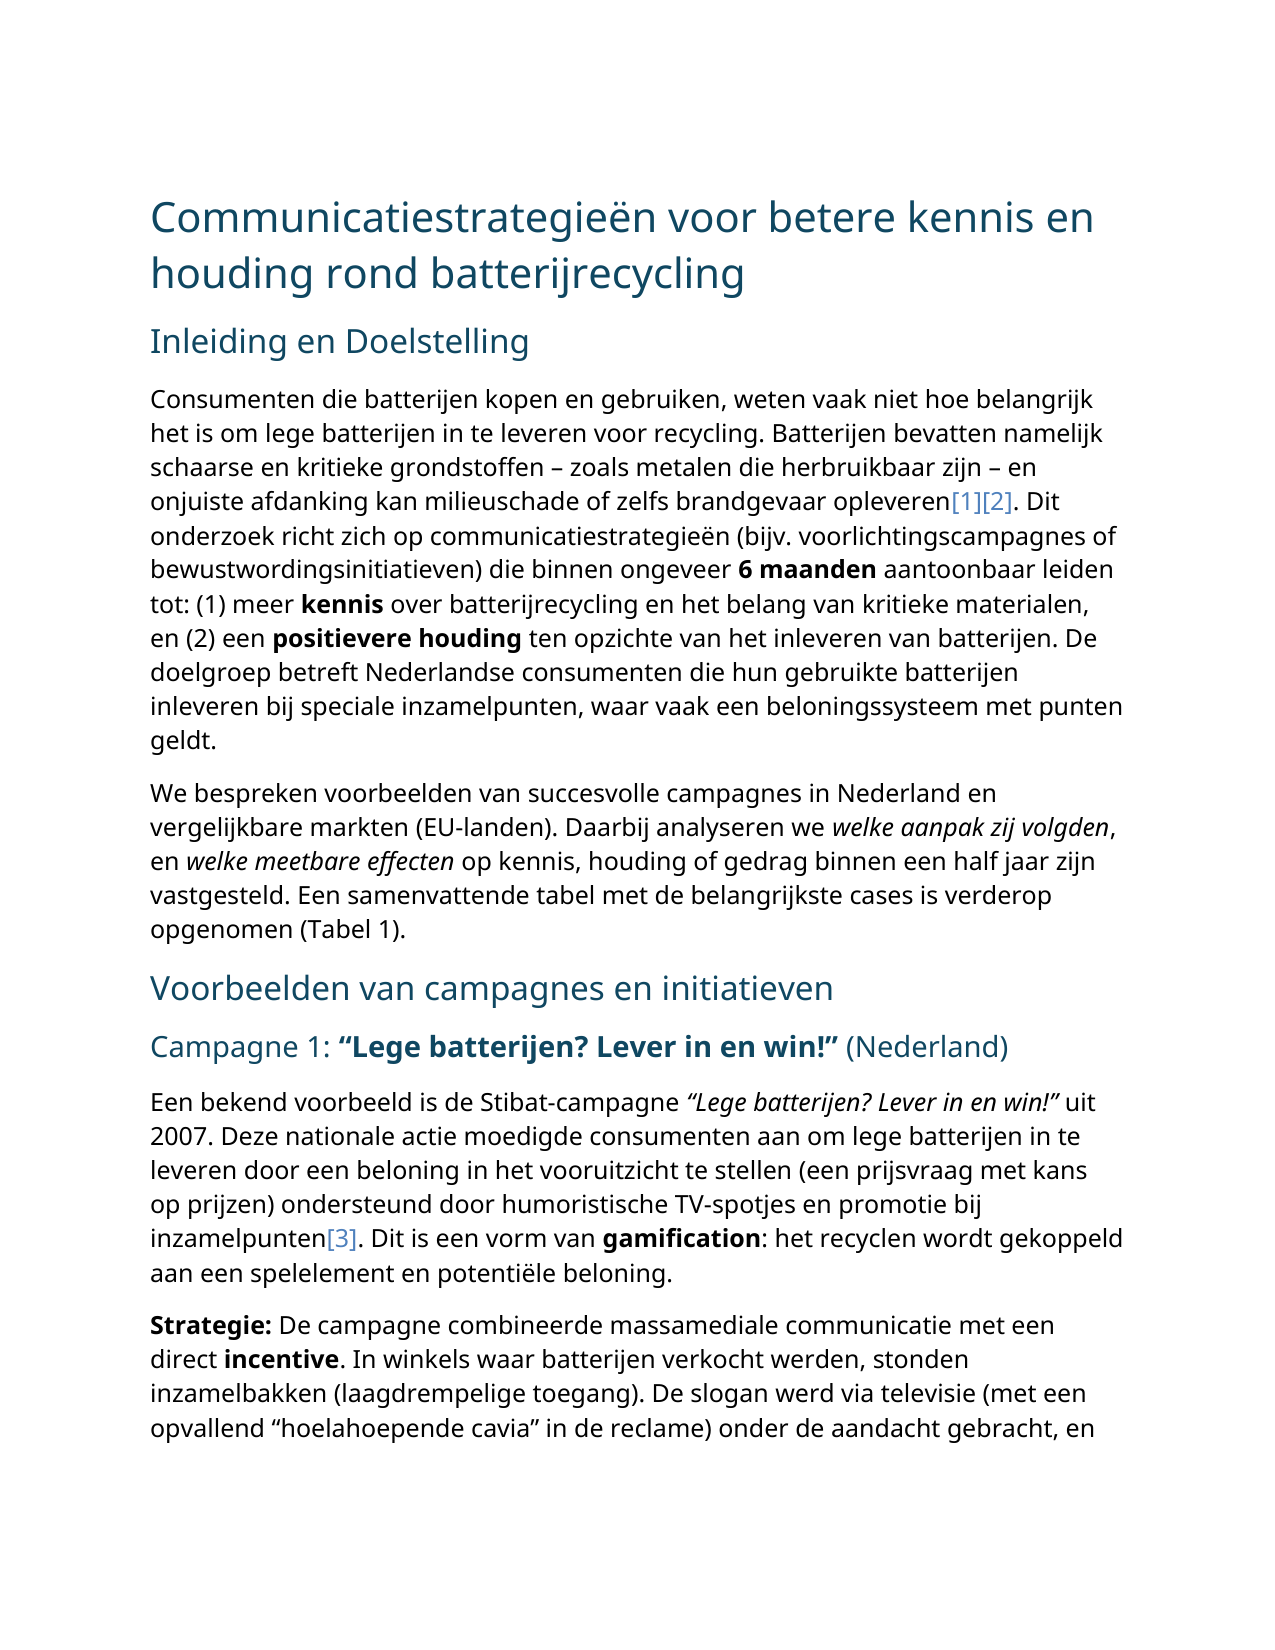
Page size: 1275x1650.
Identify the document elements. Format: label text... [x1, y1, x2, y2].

text Een bekend voorbeeld is de Stibat-campagne “Lege batterijen? Lever in en win!” uit 2007. Deze nationale actie moedigde consumenten aan om lege batterijen in te leveren door een beloning in het vooruitzicht te stellen (een prijsvraag met kans op prijzen) ondersteund door humoristische TV-spotjes en promotie bij inzamelpunten[3]. Dit is een vorm van gamification: het recyclen wordt gekoppeld aan een spelelement en potentiële beloning. [150, 1085, 1125, 1289]
subtitle Inleiding en Doelstelling [150, 318, 1125, 363]
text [150, 1308, 1125, 1444]
subtitle Campagne 1: “Lege batterijen? Lever in en win!” (Nederland) [150, 1026, 1125, 1066]
text We bespreken voorbeelden van succesvolle campagnes in Nederland en vergelijkbare markten (EU-landen). Daarbij analyseren we welke aanpak zij volgden, en welke meetbare effecten op kennis, houding of gedrag binnen een half jaar zijn vastgesteld. Een samenvattende tabel met de belangrijkste cases is verderop opgenomen (Tabel 1). [150, 775, 1125, 946]
subtitle Communicatiestrategieën voor betere kennis en houding rond batterijrecycling [150, 187, 1125, 301]
subtitle Voorbeelden van campagnes en initiatieven [150, 964, 1125, 1010]
text Consumenten die batterijen kopen en gebruiken, weten vaak niet hoe belangrijk het is om lege batterijen in te leveren voor recycling. Batterijen bevatten namelijk schaarse en kritieke grondstoffen – zoals metalen die herbruikbaar zijn – en onjuiste afdanking kan milieuschade of zelfs brandgevaar opleveren[1][2]. Dit onderzoek richt zich op communicatiestrategieën (bijv. voorlichtingscampagnes of bewustwordingsinitiatieven) die binnen ongeveer 6 maanden aantoonbaar leiden tot: (1) meer kennis over batterijrecycling en het belang van kritieke materialen, en (2) een positievere houding ten opzichte van het inleveren van batterijen. De doelgroep betreft Nederlandse consumenten die hun gebruikte batterijen inleveren bij speciale inzamelpunten, waar vaak een beloningssysteem met punten geldt. [150, 382, 1125, 757]
